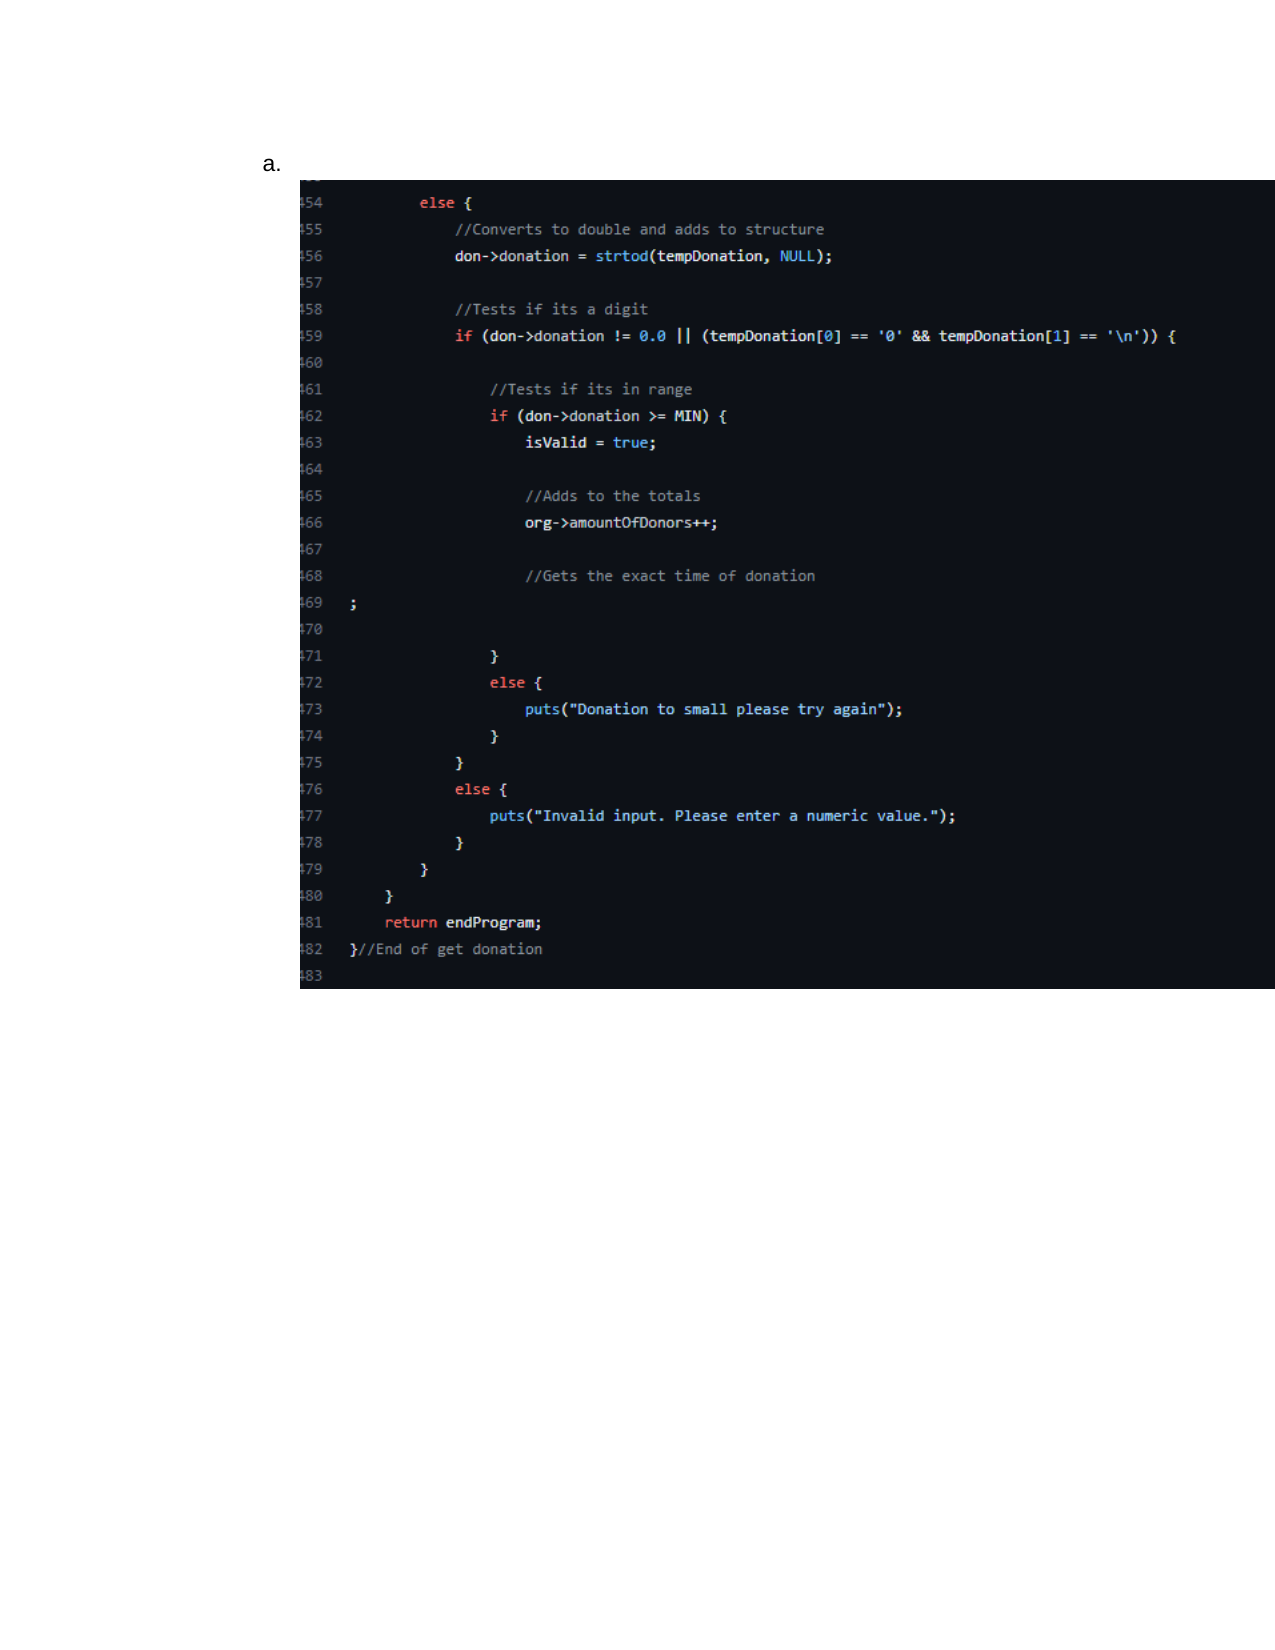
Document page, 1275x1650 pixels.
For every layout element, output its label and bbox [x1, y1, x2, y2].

picture [300, 180, 1275, 989]
